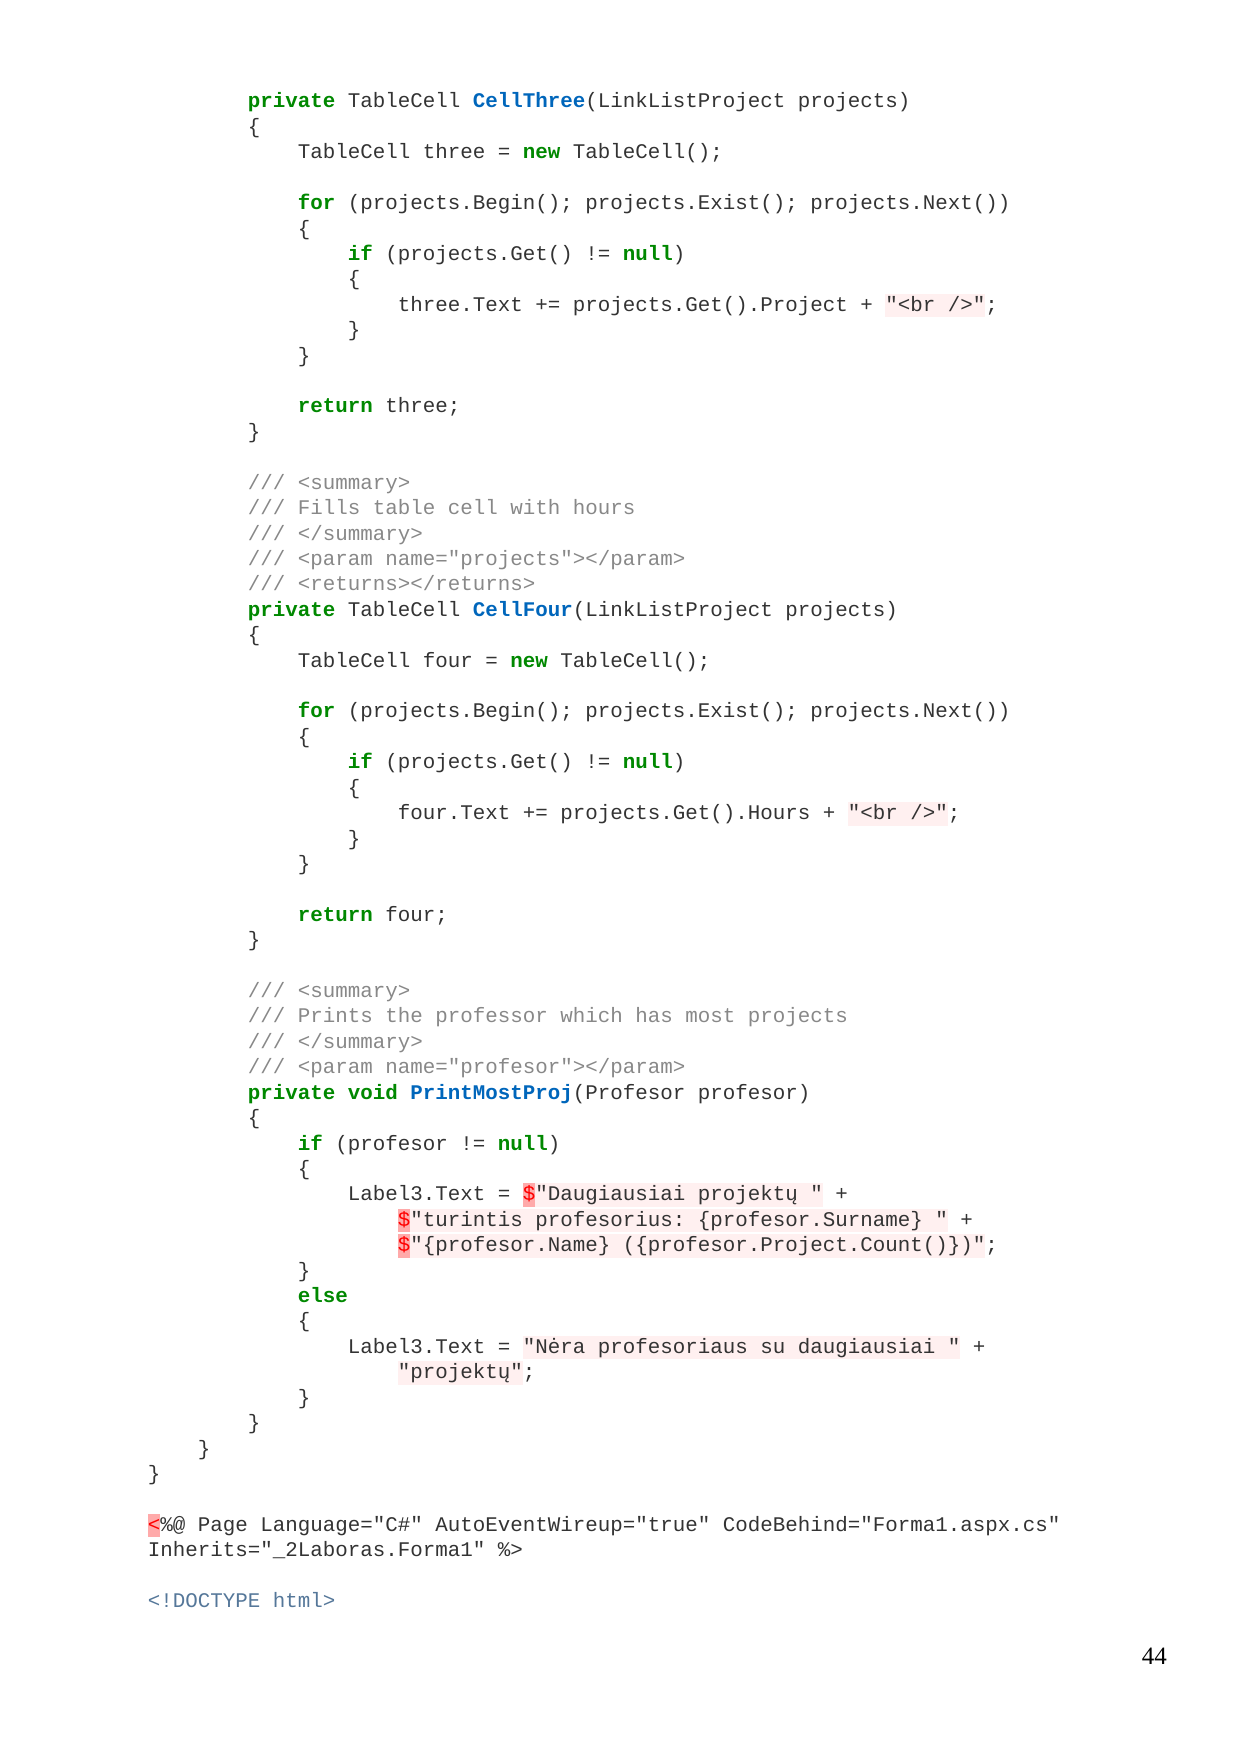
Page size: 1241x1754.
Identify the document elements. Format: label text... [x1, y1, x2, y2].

text /// Prints the professor which has most projects [148, 1004, 1181, 1029]
text if (projects.Get() != null) [148, 241, 1181, 267]
text /// <summary> [148, 470, 1181, 495]
text if (profesor != null) [148, 1131, 1181, 1156]
text /// </summary> [148, 1029, 1181, 1054]
text } [148, 1385, 1181, 1410]
text /// Fills table cell with hours [148, 495, 1181, 521]
text four.Text += projects.Get().Hours + "<br />"; [148, 800, 1181, 826]
text return three; [148, 394, 1181, 419]
text { [148, 114, 1181, 139]
text TableCell four = new TableCell(); [148, 648, 1181, 673]
text { [148, 775, 1181, 800]
text <!DOCTYPE html> [148, 1588, 1181, 1614]
text private TableCell CellFour(LinkListProject projects) [148, 597, 1181, 622]
text } [148, 317, 1181, 343]
text /// <param name="projects"></param> [148, 546, 1181, 572]
text for (projects.Begin(); projects.Exist(); projects.Next()) [148, 699, 1181, 724]
text { [148, 724, 1181, 749]
text } [148, 826, 1181, 851]
text { [148, 1156, 1181, 1182]
text } [148, 851, 1181, 877]
text for (projects.Begin(); projects.Exist(); projects.Next()) [148, 190, 1181, 216]
text { [148, 267, 1181, 292]
text /// <returns></returns> [148, 572, 1181, 597]
text { [148, 216, 1181, 241]
text } [148, 1436, 1181, 1461]
text } [148, 1461, 1181, 1487]
text Label3.Text = "Nėra profesoriaus su daugiausiai " + [148, 1334, 1181, 1359]
text { [148, 622, 1181, 648]
text else [148, 1283, 1181, 1309]
text "projektų"; [148, 1359, 1181, 1385]
text } [148, 1258, 1181, 1283]
text /// <param name="profesor"></param> [148, 1054, 1181, 1080]
text $"{profesor.Name} ({profesor.Project.Count()})"; [148, 1232, 1181, 1258]
text private TableCell CellThree(LinkListProject projects) [148, 89, 1181, 114]
text TableCell three = new TableCell(); [148, 139, 1181, 165]
text <%@ Page Language="C#" AutoEventWireup="true" CodeBehind="Forma1.aspx.cs" Inherits="_2Laboras.Forma1" %> [148, 1512, 1181, 1563]
text { [148, 1105, 1181, 1131]
text } [148, 343, 1181, 368]
text /// <summary> [148, 978, 1181, 1004]
text } [148, 927, 1181, 953]
text three.Text += projects.Get().Project + "<br />"; [148, 292, 1181, 317]
text if (projects.Get() != null) [148, 749, 1181, 775]
text } [148, 419, 1181, 444]
text private void PrintMostProj(Profesor profesor) [148, 1080, 1181, 1105]
text /// </summary> [148, 521, 1181, 546]
text } [148, 1410, 1181, 1436]
text Label3.Text = $"Daugiausiai projektų " + [148, 1182, 1181, 1207]
text return four; [148, 902, 1181, 927]
text $"turintis profesorius: {profesor.Surname} " + [148, 1207, 1181, 1232]
text { [148, 1309, 1181, 1334]
